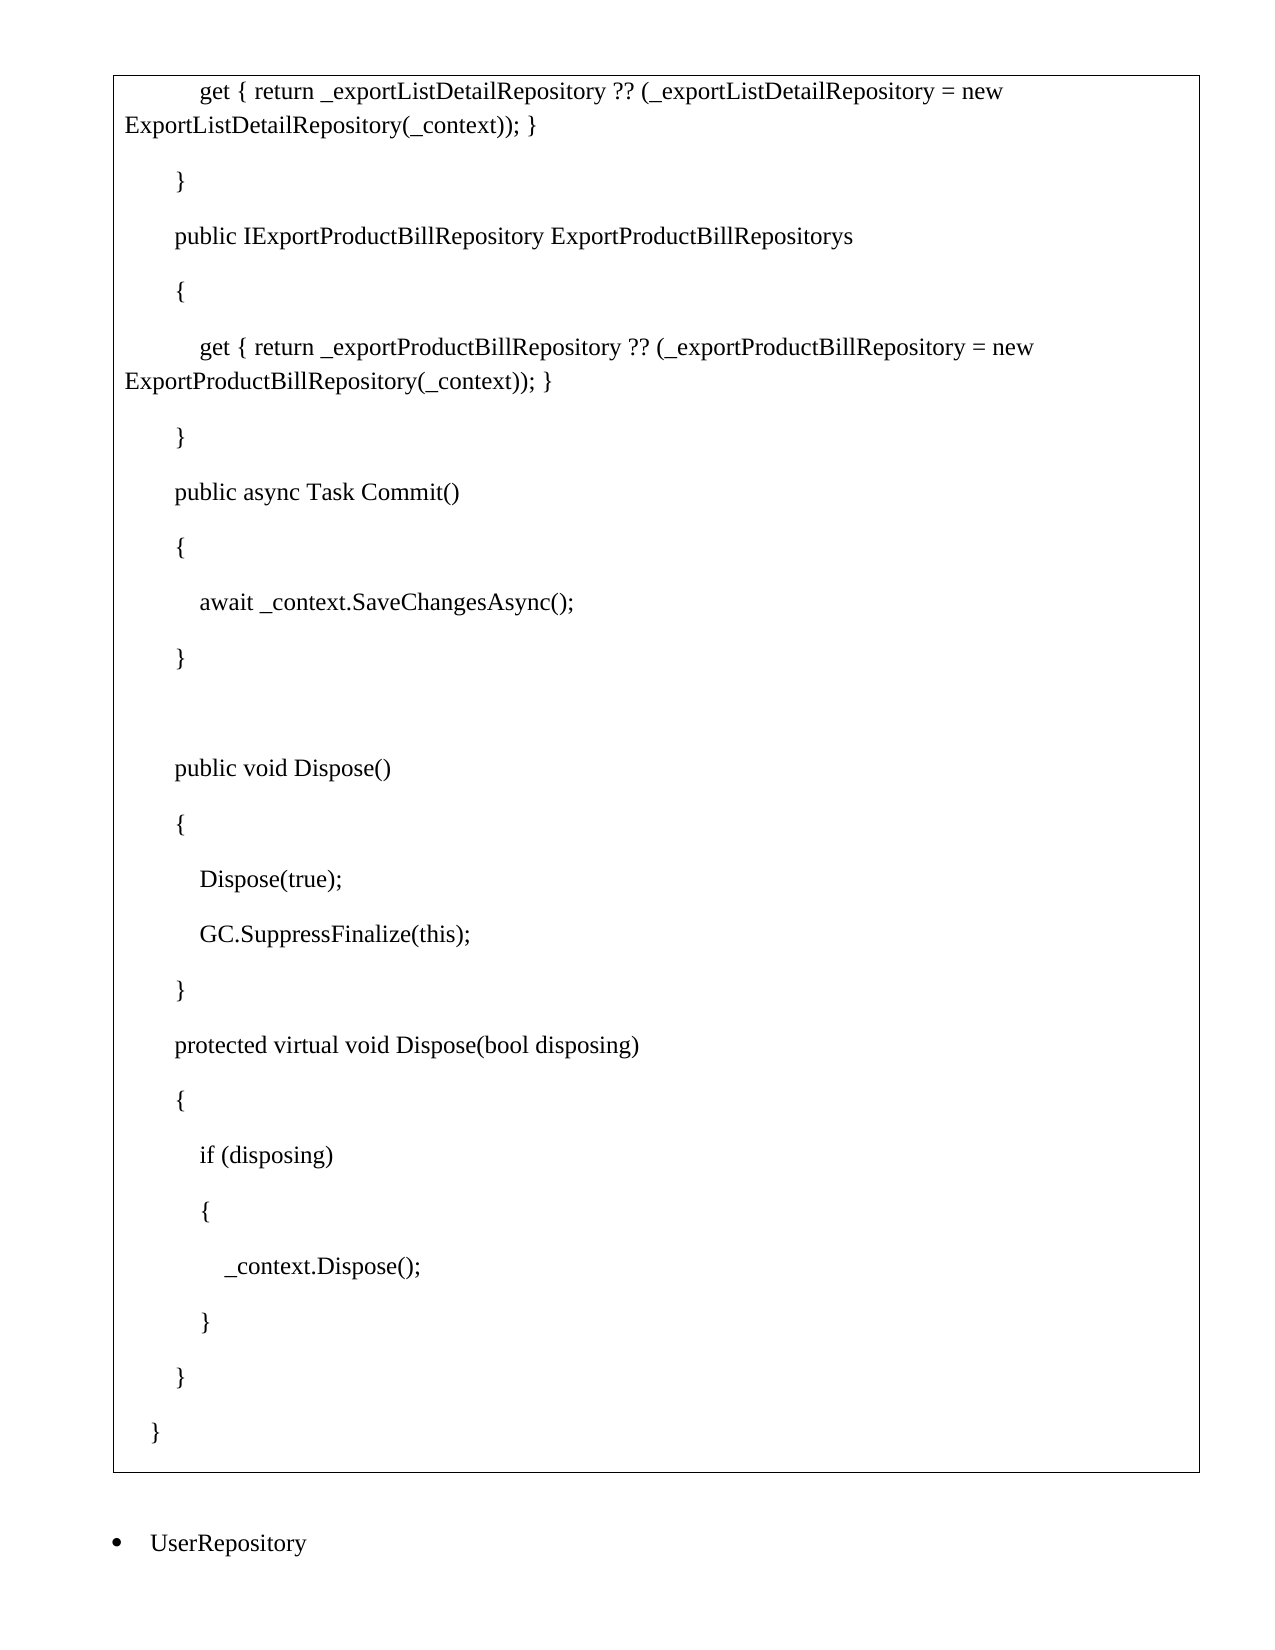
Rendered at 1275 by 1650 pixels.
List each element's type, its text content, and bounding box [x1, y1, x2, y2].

list UserRepository [112, 1528, 1200, 1557]
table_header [114, 76, 1199, 1472]
